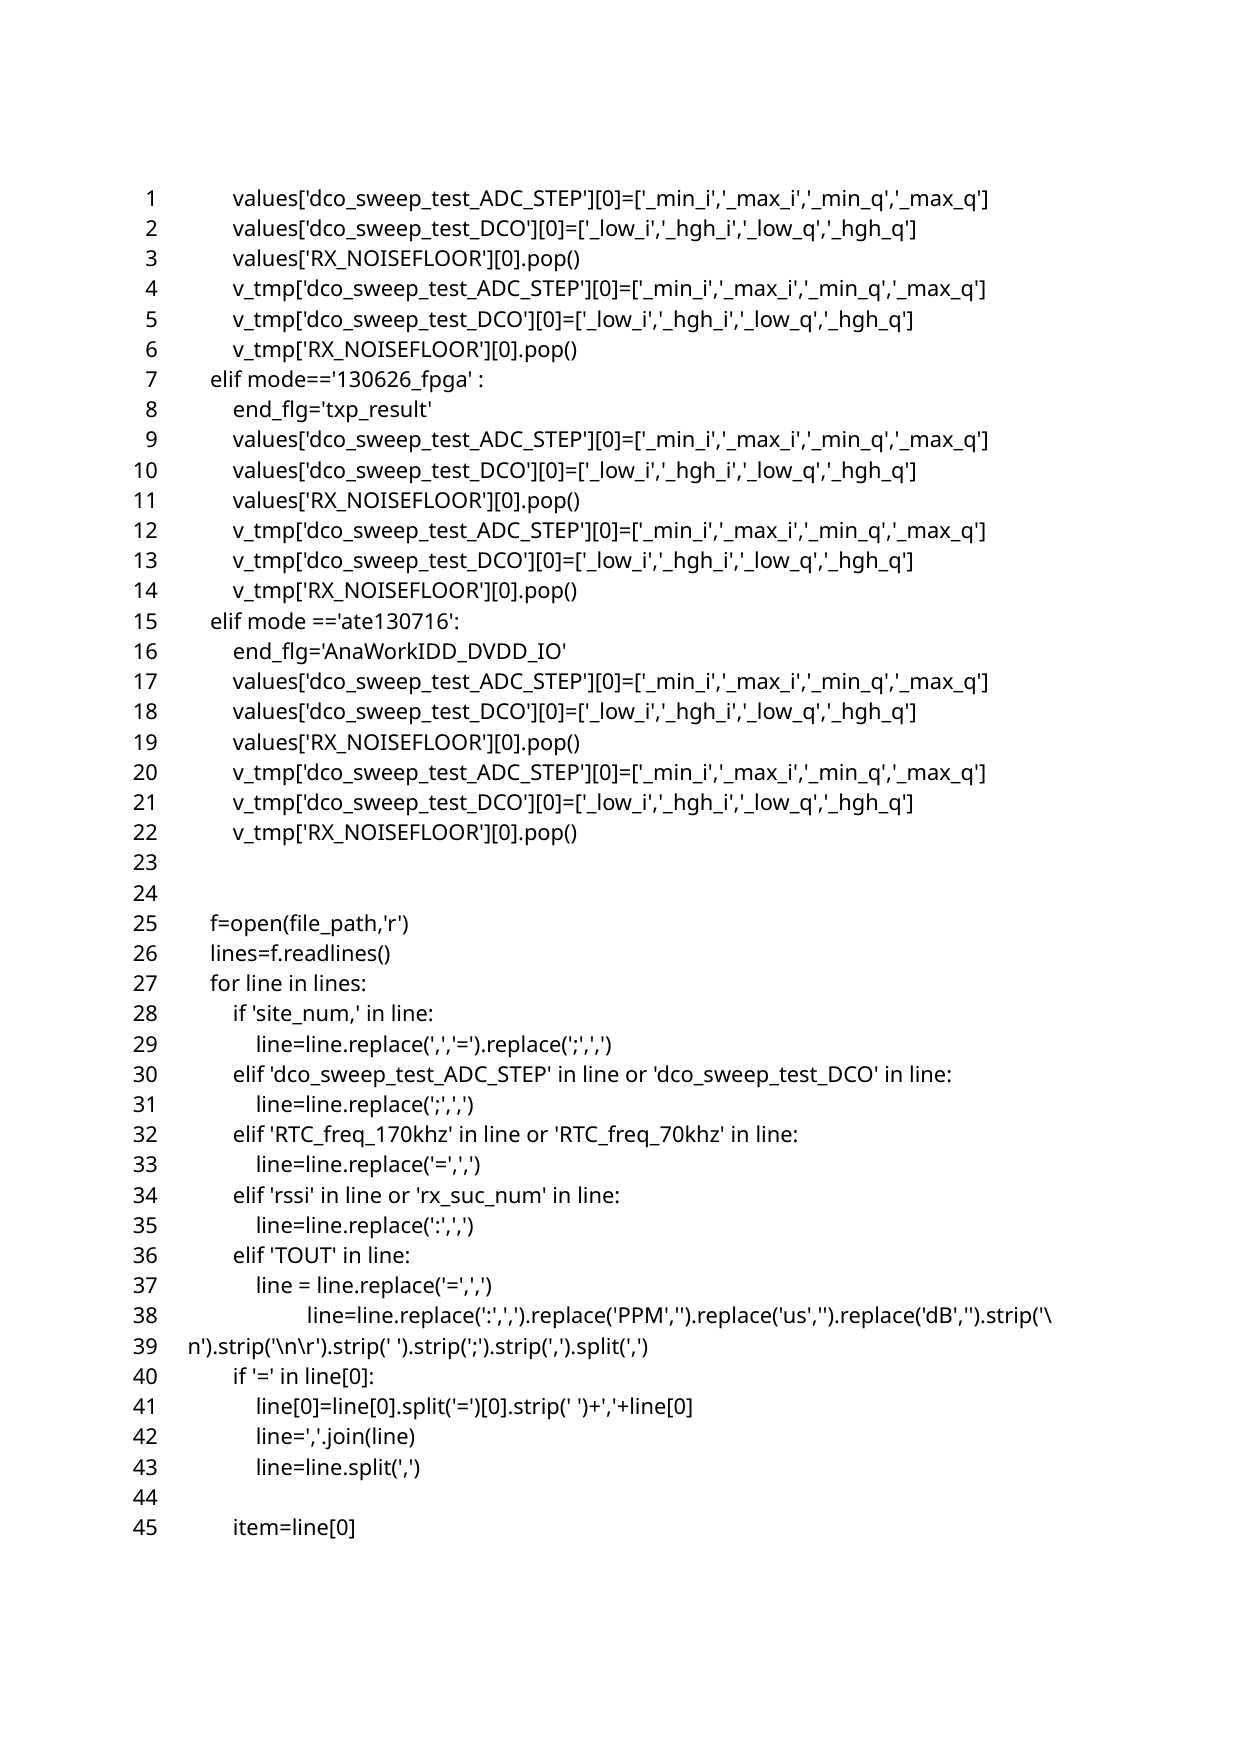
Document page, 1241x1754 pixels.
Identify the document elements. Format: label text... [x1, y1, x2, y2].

text v_tmp['RX_NOISEFLOOR'][0].pop() [187, 575, 1053, 605]
text values['dco_sweep_test_DCO'][0]=['_low_i','_hgh_i','_low_q','_hgh_q'] [187, 454, 1053, 484]
text v_tmp['dco_sweep_test_ADC_STEP'][0]=['_min_i','_max_i','_min_q','_max_q'] [187, 515, 1053, 545]
text values['dco_sweep_test_ADC_STEP'][0]=['_min_i','_max_i','_min_q','_max_q'] [187, 424, 1053, 454]
text line = line.replace('=',',') [187, 1270, 1053, 1300]
text line=line.split(',') [187, 1451, 1053, 1481]
text values['dco_sweep_test_ADC_STEP'][0]=['_min_i','_max_i','_min_q','_max_q'] [187, 666, 1053, 696]
text v_tmp['RX_NOISEFLOOR'][0].pop() [187, 333, 1053, 364]
text elif mode=='130626_fpga' : [187, 364, 1053, 394]
text v_tmp['dco_sweep_test_ADC_STEP'][0]=['_min_i','_max_i','_min_q','_max_q'] [187, 756, 1053, 787]
text values['dco_sweep_test_ADC_STEP'][0]=['_min_i','_max_i','_min_q','_max_q'] [187, 182, 1053, 213]
text values['RX_NOISEFLOOR'][0].pop() [187, 484, 1053, 515]
text line=line.replace(';',',') [187, 1089, 1053, 1119]
text line=line.replace(':',',').replace('PPM','').replace('us','').replace('dB','').strip('\n').strip('\n\r').strip(' ').strip(';').strip(',').split(',') [187, 1300, 1053, 1361]
text values['RX_NOISEFLOOR'][0].pop() [187, 726, 1053, 756]
text v_tmp['RX_NOISEFLOOR'][0].pop() [187, 817, 1053, 847]
text v_tmp['dco_sweep_test_DCO'][0]=['_low_i','_hgh_i','_low_q','_hgh_q'] [187, 787, 1053, 817]
text elif mode =='ate130716': [187, 605, 1053, 636]
text end_flg='txp_result' [187, 394, 1053, 424]
text line=line.replace(',','=').replace(';',',') [187, 1028, 1053, 1058]
text if 'site_num,' in line: [187, 998, 1053, 1028]
text v_tmp['dco_sweep_test_DCO'][0]=['_low_i','_hgh_i','_low_q','_hgh_q'] [187, 303, 1053, 333]
text values['dco_sweep_test_DCO'][0]=['_low_i','_hgh_i','_low_q','_hgh_q'] [187, 696, 1053, 726]
text values['dco_sweep_test_DCO'][0]=['_low_i','_hgh_i','_low_q','_hgh_q'] [187, 213, 1053, 243]
text lines=f.readlines() [187, 938, 1053, 968]
text if '=' in line[0]: [187, 1361, 1053, 1391]
text elif 'rssi' in line or 'rx_suc_num' in line: [187, 1179, 1053, 1209]
text end_flg='AnaWorkIDD_DVDD_IO' [187, 636, 1053, 666]
text item=line[0] [187, 1512, 1053, 1542]
text elif 'TOUT' in line: [187, 1240, 1053, 1270]
text elif 'RTC_freq_170khz' in line or 'RTC_freq_70khz' in line: [187, 1119, 1053, 1149]
text v_tmp['dco_sweep_test_ADC_STEP'][0]=['_min_i','_max_i','_min_q','_max_q'] [187, 273, 1053, 303]
text for line in lines: [187, 968, 1053, 998]
text elif 'dco_sweep_test_ADC_STEP' in line or 'dco_sweep_test_DCO' in line: [187, 1058, 1053, 1089]
text values['RX_NOISEFLOOR'][0].pop() [187, 243, 1053, 273]
text line[0]=line[0].split('=')[0].strip(' ')+','+line[0] [187, 1391, 1053, 1421]
text f=open(file_path,'r') [187, 907, 1053, 938]
text line=','.join(line) [187, 1421, 1053, 1451]
text v_tmp['dco_sweep_test_DCO'][0]=['_low_i','_hgh_i','_low_q','_hgh_q'] [187, 545, 1053, 575]
text line=line.replace('=',',') [187, 1149, 1053, 1179]
text line=line.replace(':',',') [187, 1209, 1053, 1240]
